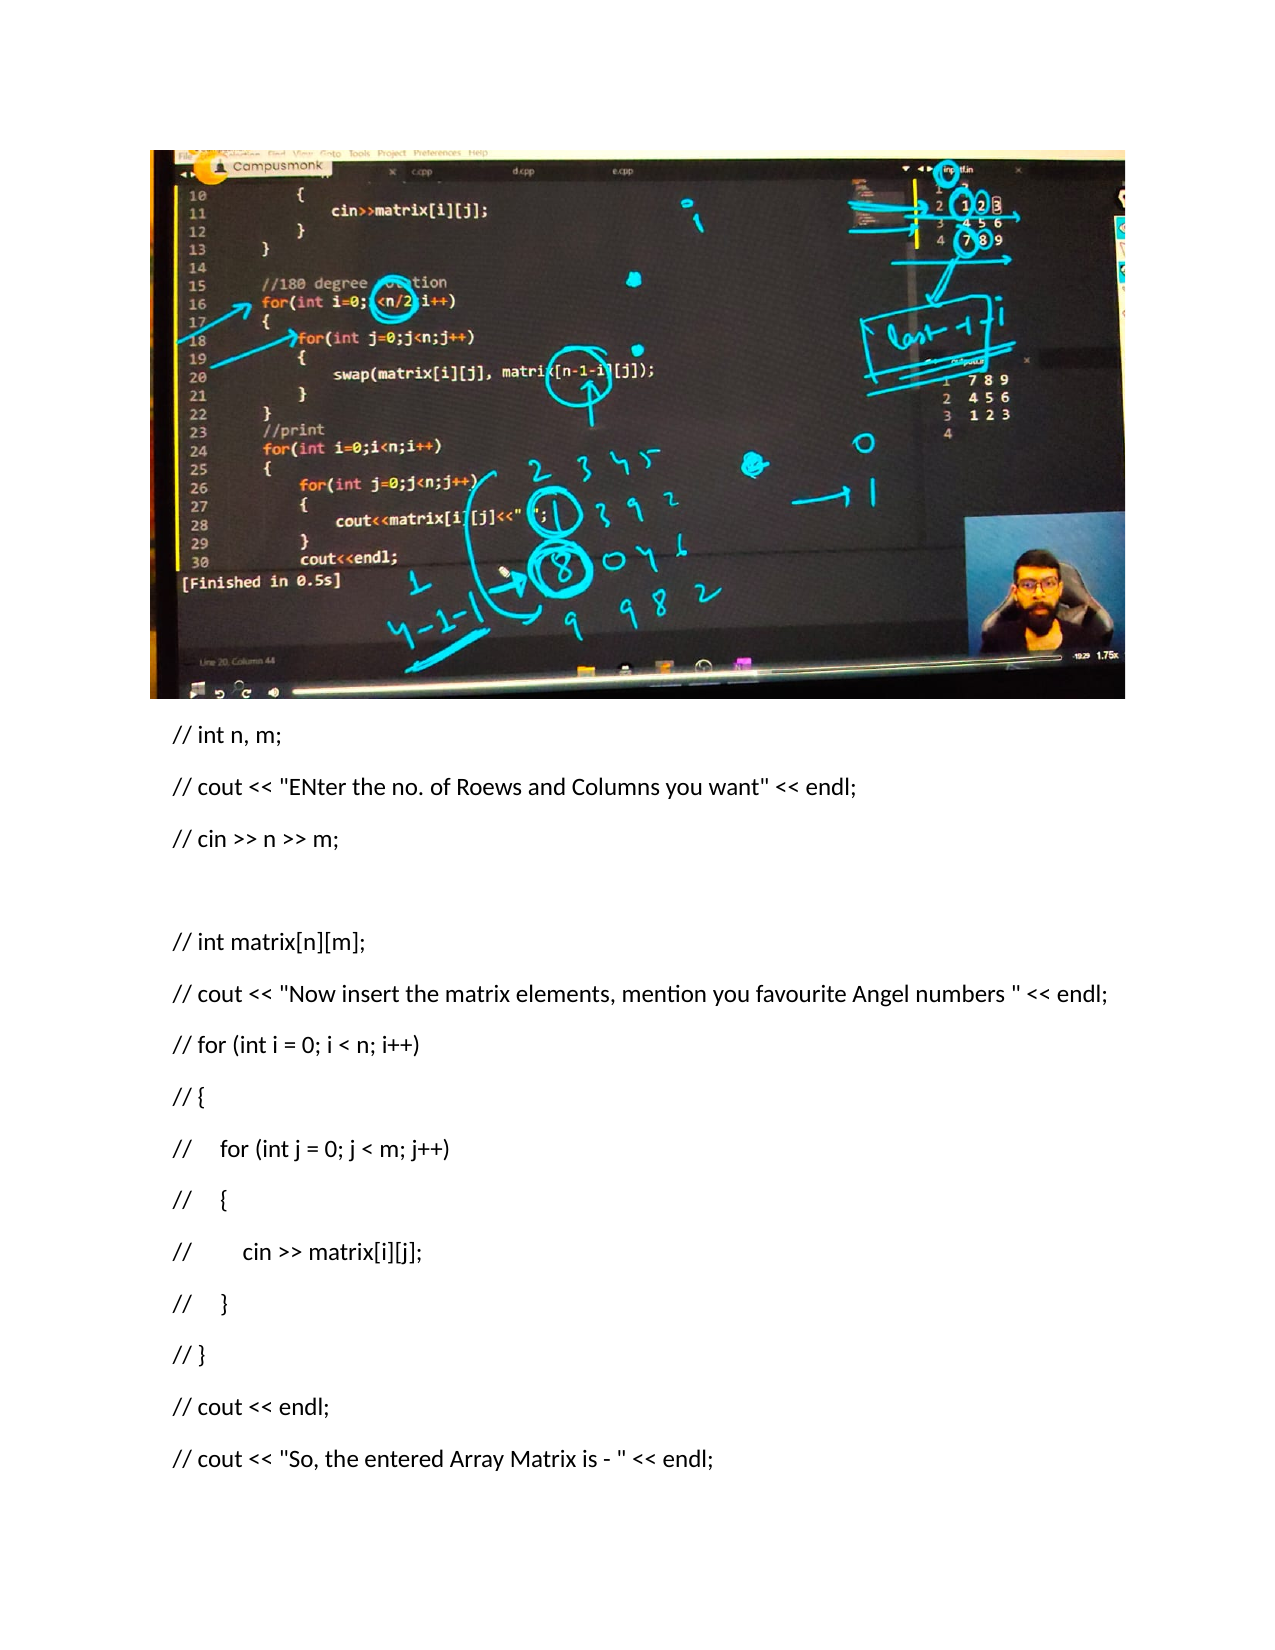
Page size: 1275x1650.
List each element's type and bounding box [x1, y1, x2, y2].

picture [150, 150, 1125, 699]
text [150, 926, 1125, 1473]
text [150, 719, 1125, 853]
